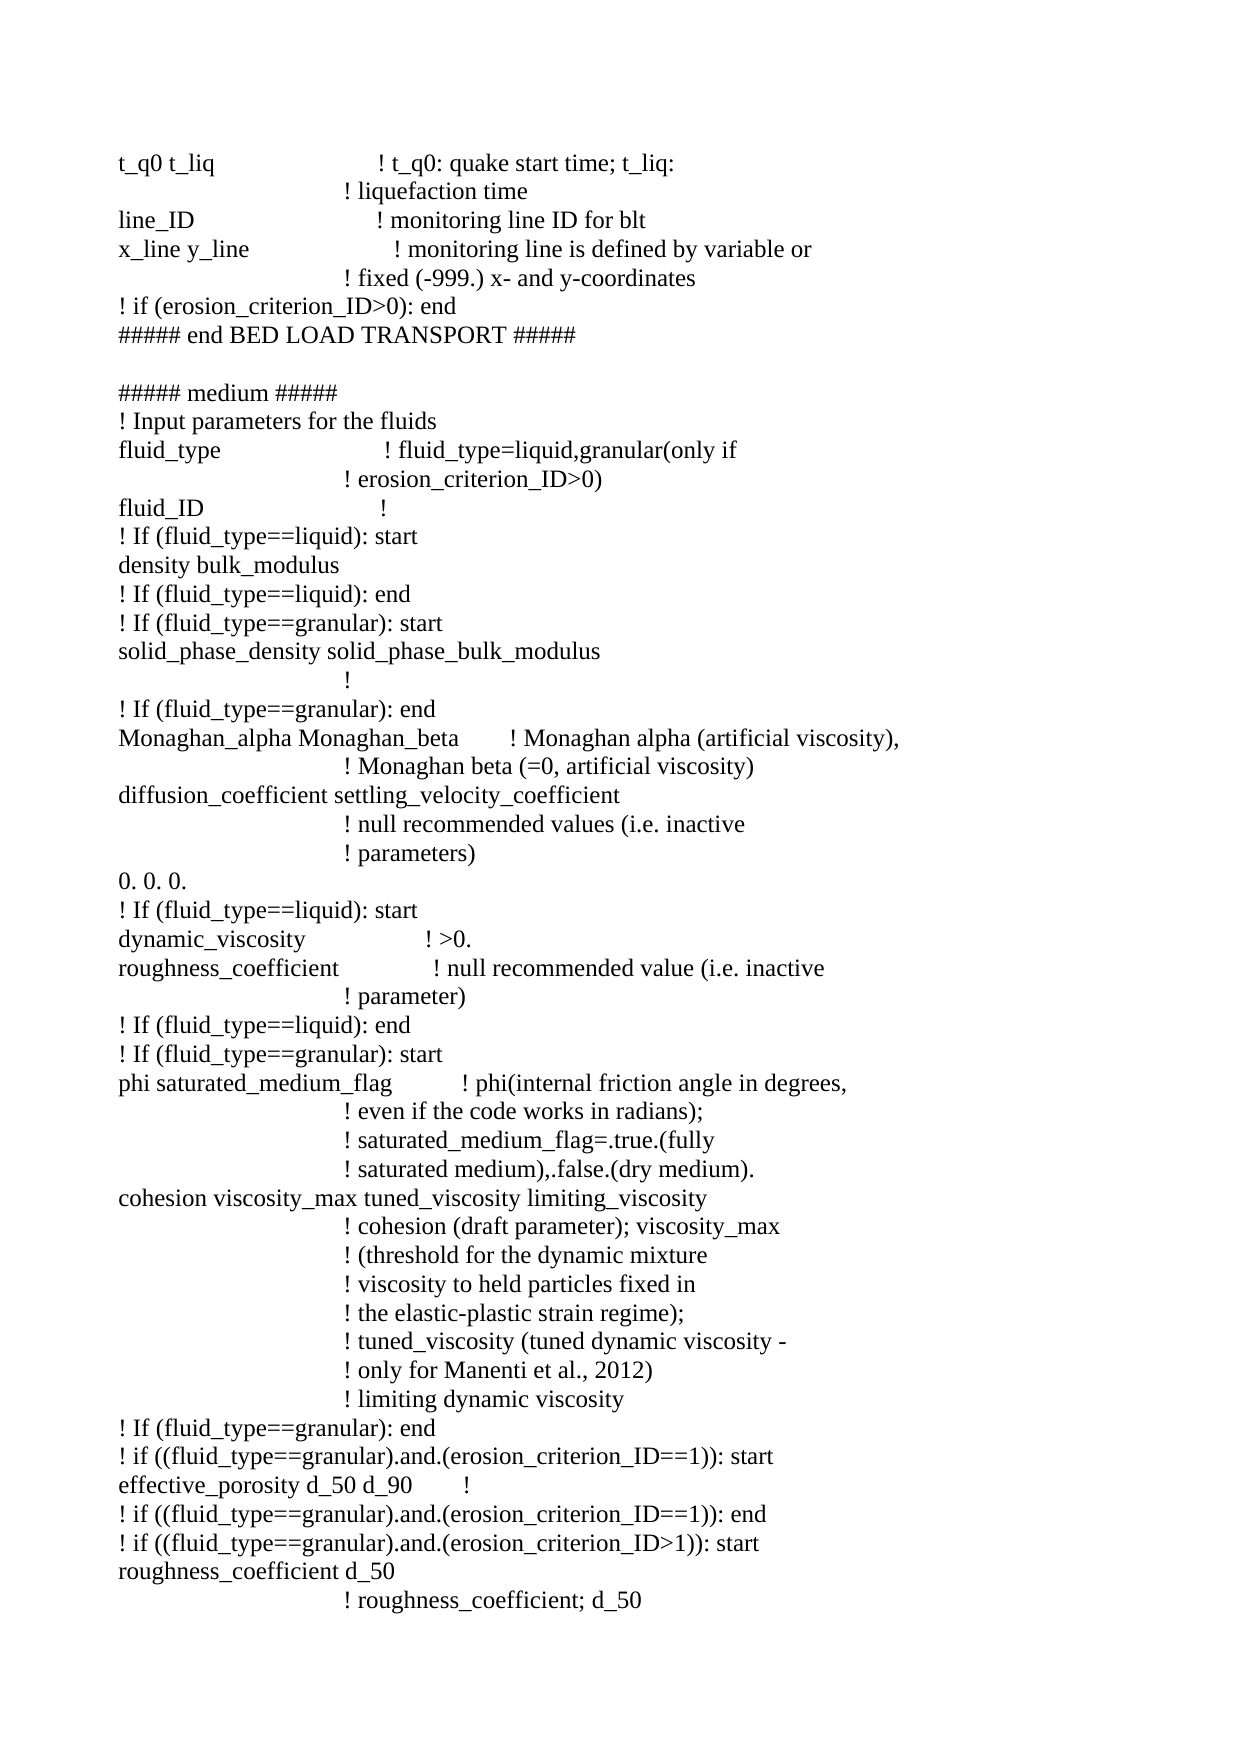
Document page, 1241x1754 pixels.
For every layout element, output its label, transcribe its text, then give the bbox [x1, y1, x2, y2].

text ! only for Manenti et al., 2012) [118, 1355, 1122, 1384]
text ! (threshold for the dynamic mixture [118, 1240, 1122, 1269]
text line_ID ! monitoring line ID for blt [118, 205, 1122, 234]
text ! if ((fluid_type==granular).and.(erosion_criterion_ID==1)): start [118, 1441, 1122, 1470]
text ! If (fluid_type==liquid): end [118, 579, 1122, 608]
text density bulk_modulus [118, 550, 1122, 579]
text ! fixed (-999.) x- and y-coordinates [118, 263, 1122, 291]
text fluid_type ! fluid_type=liquid,granular(only if [118, 435, 1122, 464]
text ! parameter) [118, 981, 1122, 1010]
text ! Monaghan beta (=0, artificial viscosity) [118, 751, 1122, 780]
text ! tuned_viscosity (tuned dynamic viscosity - [118, 1326, 1122, 1355]
text ! If (fluid_type==granular): end [118, 1413, 1122, 1441]
text ! viscosity to held particles fixed in [118, 1269, 1122, 1298]
text ! If (fluid_type==liquid): start [118, 895, 1122, 924]
text diffusion_coefficient settling_velocity_coefficient [118, 780, 1122, 809]
text x_line y_line ! monitoring line is defined by variable or [118, 234, 1122, 263]
text ! the elastic-plastic strain regime); [118, 1298, 1122, 1326]
text ! saturated_medium_flag=.true.(fully [118, 1125, 1122, 1154]
text ! if (erosion_criterion_ID>0): end [118, 291, 1122, 320]
text 0. 0. 0. [118, 866, 1122, 895]
text fluid_ID ! [118, 493, 1122, 521]
text ! null recommended values (i.e. inactive [118, 809, 1122, 838]
text solid_phase_density solid_phase_bulk_modulus [118, 636, 1122, 665]
text ##### medium ##### [118, 378, 1122, 406]
text effective_porosity d_50 d_90 ! [118, 1470, 1122, 1499]
text ##### end BED LOAD TRANSPORT ##### [118, 320, 1122, 349]
text ! If (fluid_type==granular): end [118, 694, 1122, 723]
text t_q0 t_liq ! t_q0: quake start time; t_liq: [118, 148, 1122, 176]
text ! parameters) [118, 838, 1122, 866]
text ! roughness_coefficient; d_50 [118, 1585, 1122, 1614]
text cohesion viscosity_max tuned_viscosity limiting_viscosity [118, 1183, 1122, 1211]
text ! If (fluid_type==granular): start [118, 608, 1122, 636]
text ! [118, 665, 1122, 694]
text ! erosion_criterion_ID>0) [118, 464, 1122, 493]
text ! If (fluid_type==liquid): start [118, 521, 1122, 550]
text ! even if the code works in radians); [118, 1096, 1122, 1125]
text ! cohesion (draft parameter); viscosity_max [118, 1211, 1122, 1240]
text roughness_coefficient d_50 [118, 1556, 1122, 1585]
text phi saturated_medium_flag ! phi(internal friction angle in degrees, [118, 1068, 1122, 1096]
text ! Input parameters for the fluids [118, 406, 1122, 435]
text roughness_coefficient ! null recommended value (i.e. inactive [118, 953, 1122, 981]
text ! saturated medium),.false.(dry medium). [118, 1154, 1122, 1183]
text ! if ((fluid_type==granular).and.(erosion_criterion_ID>1)): start [118, 1528, 1122, 1556]
text Monaghan_alpha Monaghan_beta ! Monaghan alpha (artificial viscosity), [118, 723, 1122, 751]
text ! If (fluid_type==granular): start [118, 1039, 1122, 1068]
text ! if ((fluid_type==granular).and.(erosion_criterion_ID==1)): end [118, 1499, 1122, 1528]
text ! liquefaction time [118, 176, 1122, 205]
text dynamic_viscosity ! >0. [118, 924, 1122, 953]
text ! If (fluid_type==liquid): end [118, 1010, 1122, 1039]
text ! limiting dynamic viscosity [118, 1384, 1122, 1413]
